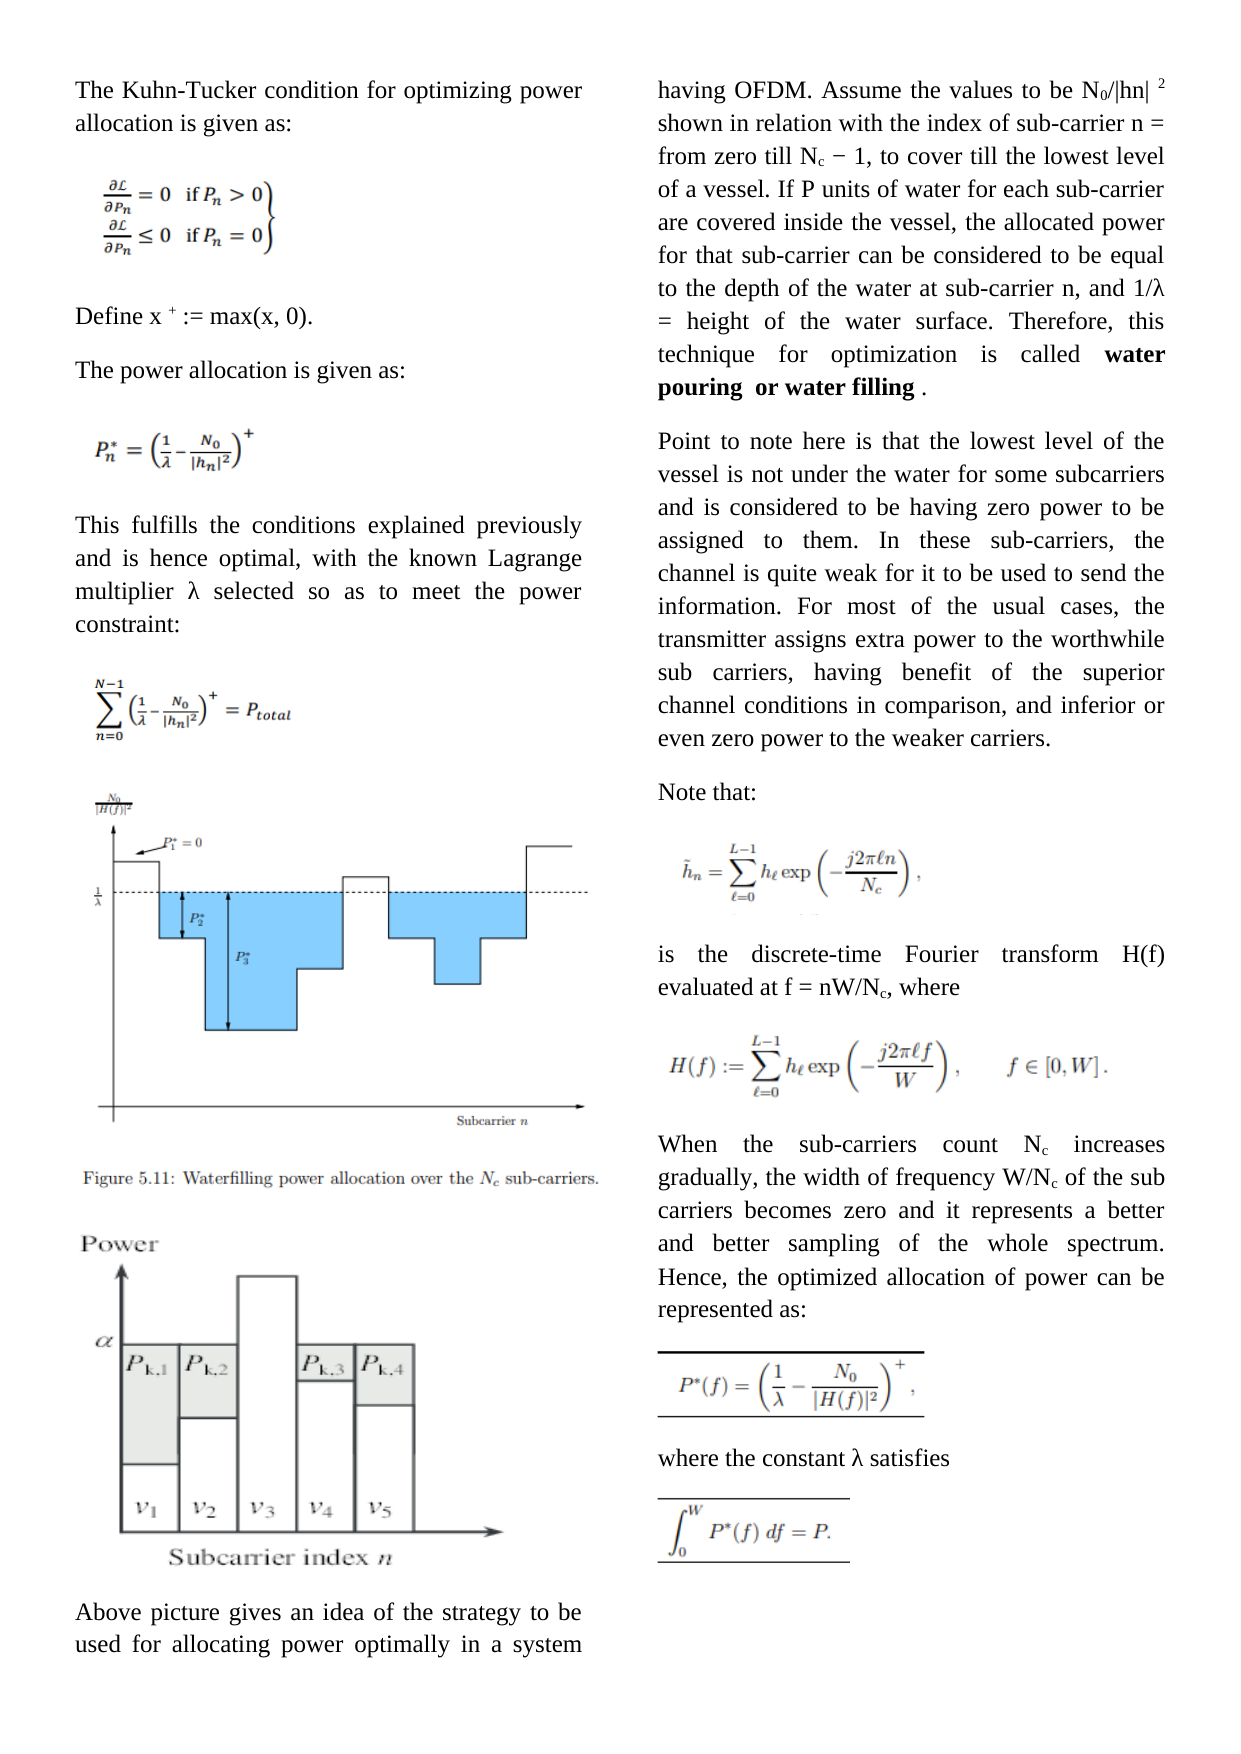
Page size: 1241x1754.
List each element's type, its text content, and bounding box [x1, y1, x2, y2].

picture [657, 1348, 925, 1419]
text is the discrete-time Fourier transform H(f) evaluated at f = nW/Nc, where [658, 939, 1165, 1001]
picture [657, 831, 950, 915]
text This fulfills the conditions explained previously and is hence optimal, with the known Lagrange multiplier λ selected so as to meet the power constraint: [75, 510, 583, 638]
picture [75, 1228, 511, 1572]
picture [75, 409, 281, 486]
picture [75, 161, 311, 277]
text When the sub-carriers count Nc increases gradually, the width of frequency W/Nc of the sub carriers becomes zero and it represents a better and better sampling of the whole spectrum. Hence, the optimized allocation of power can be represented as: [658, 1129, 1165, 1323]
text Above picture gives an idea of the strategy to be used for allocating power optimally in a system having OFDM. Assume the values to be N0/|hn| 2 shown in relation with the index of sub-carrier n = from zero till Nc − 1, to cover till the lowest level of a vessel. If P units of water for each sub-carrier are covered inside the vessel, the allocated power for that sub-carrier can be considered to be equal to the depth of the water at sub-carrier n, and 1/λ = height of the water surface. Therefore, this technique for optimization is called water pouring or water filling . [658, 75, 1165, 401]
text Note that: [658, 777, 1165, 806]
text where the constant λ satisfies [658, 1443, 1165, 1472]
picture [75, 663, 312, 752]
text The power allocation is given as: [75, 355, 583, 384]
picture [657, 1497, 850, 1564]
text Point to note here is that the lowest level of the vessel is not under the water for some subcarriers and is considered to be having zero power to be assigned to them. In these sub-carriers, the channel is quite weak for it to be used to send the information. For most of the usual cases, the transmitter assigns extra power to the worthwhile sub carriers, having benefit of the superior channel conditions in comparison, and inferior or even zero power to the weaker carriers. [658, 426, 1165, 752]
picture [657, 1026, 1119, 1105]
picture [75, 776, 621, 1204]
text Define x + := max(x, 0). [75, 301, 583, 330]
text The Kuhn-Tucker condition for optimizing power allocation is given as: [75, 75, 583, 137]
